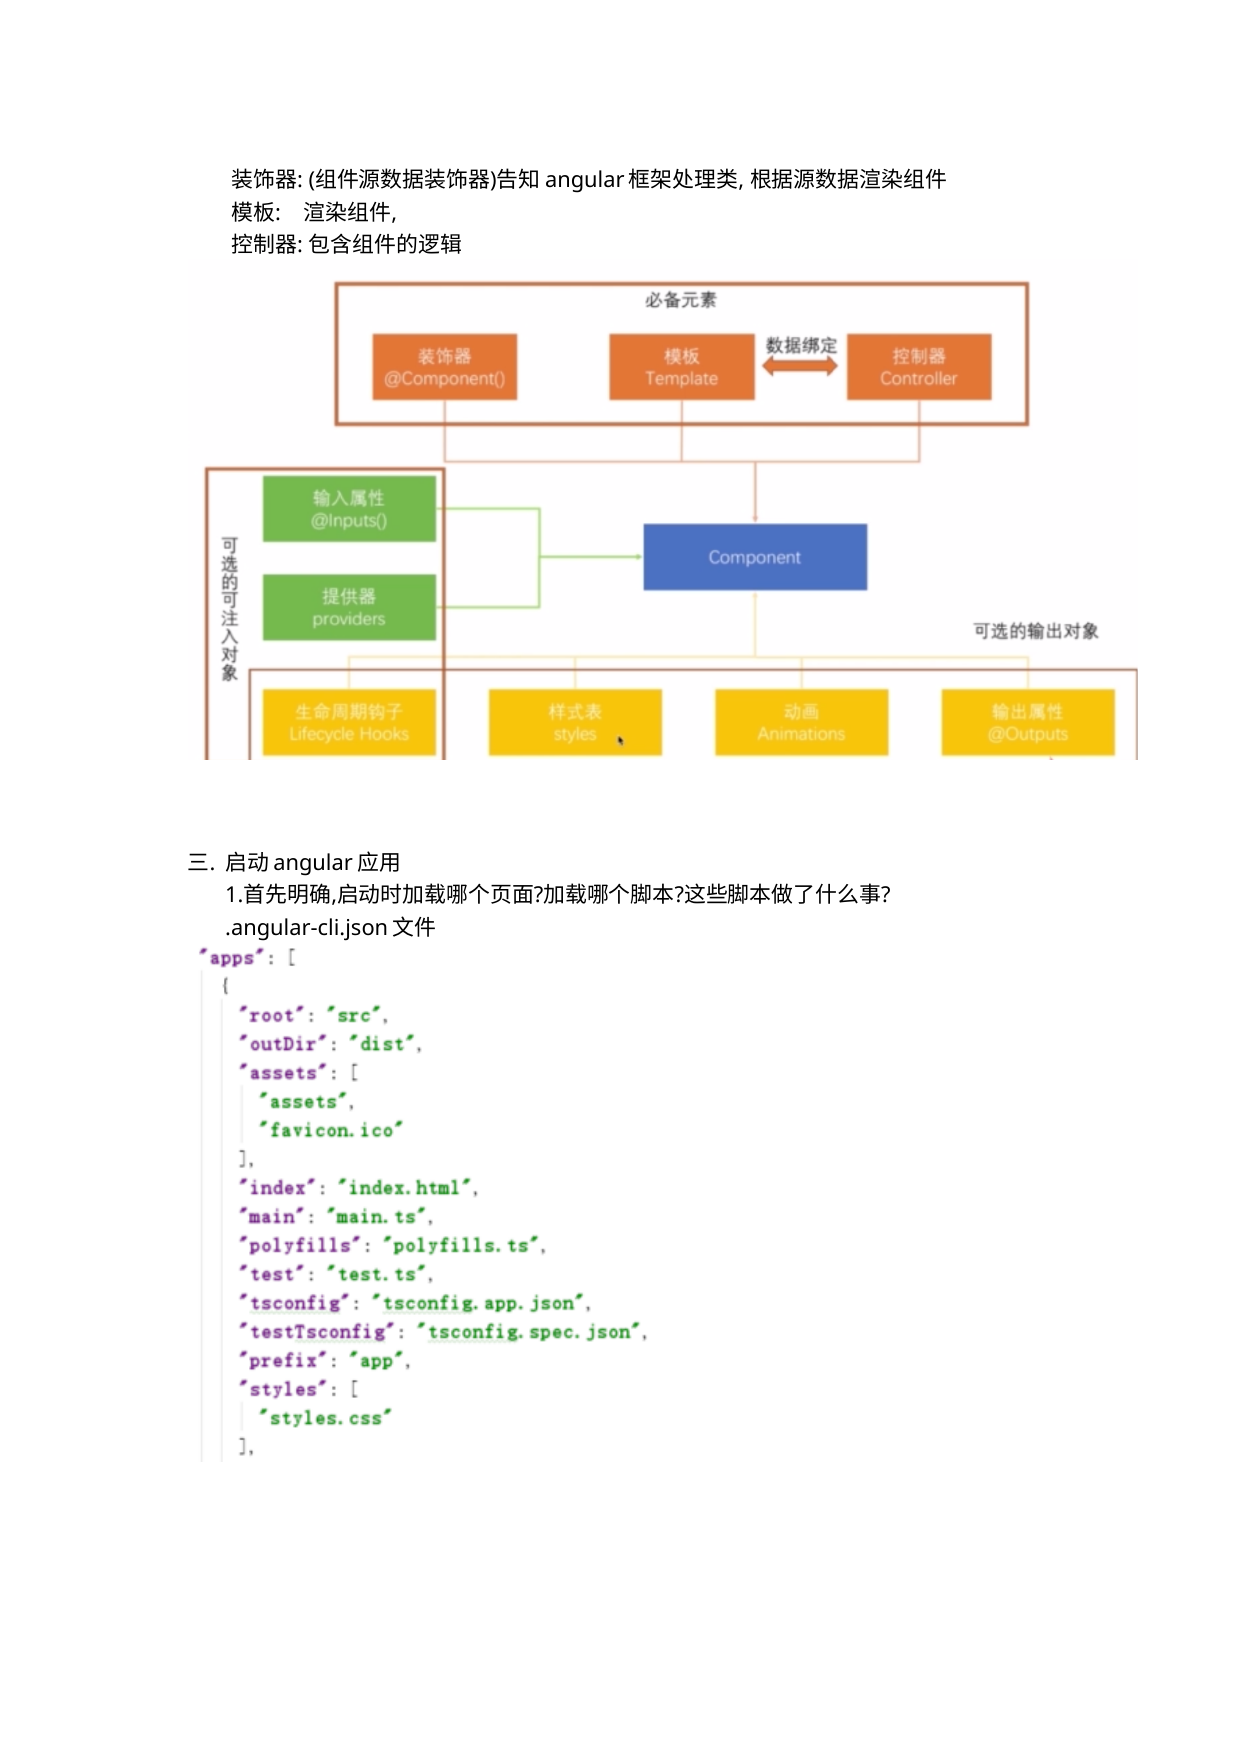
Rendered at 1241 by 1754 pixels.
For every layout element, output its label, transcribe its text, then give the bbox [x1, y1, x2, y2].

list 1.首先明确,启动时加载哪个页面?加载哪个脚本?这些脚本做了什么事? [225, 877, 1053, 909]
text 控制器: 包含组件的逻辑 [187, 227, 1053, 259]
text 装饰器: (组件源数据装饰器)告知angular框架处理类, 根据源数据渲染组件 [187, 162, 1053, 194]
list .angular-cli.json文件 [225, 909, 1053, 942]
picture [187, 942, 655, 1462]
picture [187, 259, 1138, 760]
text 模板: 渲染组件, [187, 194, 1053, 227]
list 启动angular应用 [187, 844, 1053, 877]
